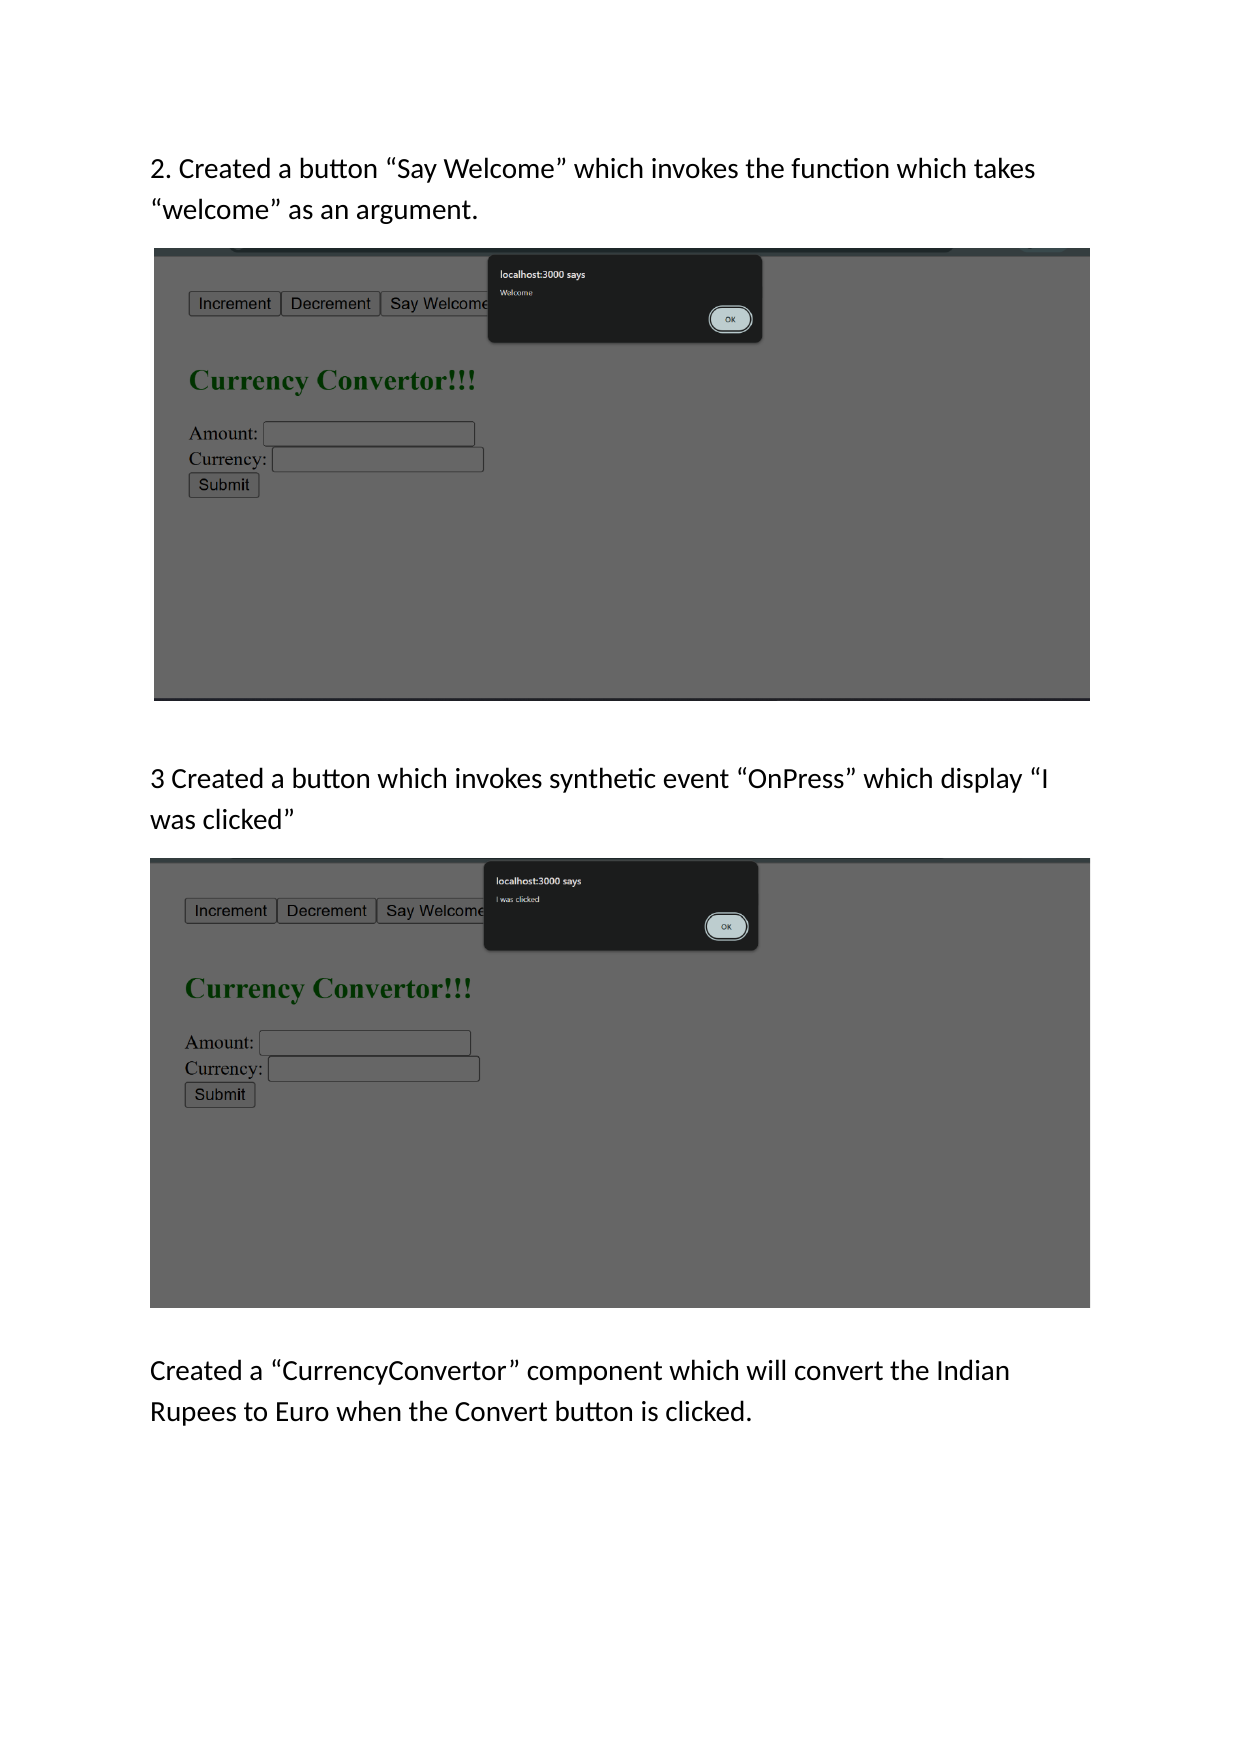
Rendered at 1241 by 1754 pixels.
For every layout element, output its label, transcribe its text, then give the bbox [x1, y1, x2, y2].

text 2. Created a button “Say Welcome” which invokes the function which takes “welcome” as an argument. [150, 150, 1090, 227]
picture [150, 858, 1091, 1308]
text 3 Created a button which invokes synthetic event “OnPress” which display “I was clicked” [150, 760, 1090, 837]
text Created a “CurrencyConvertor” component which will convert the Indian Rupees to Euro when the Convert button is clicked. [150, 1352, 1090, 1429]
picture [154, 248, 1090, 701]
